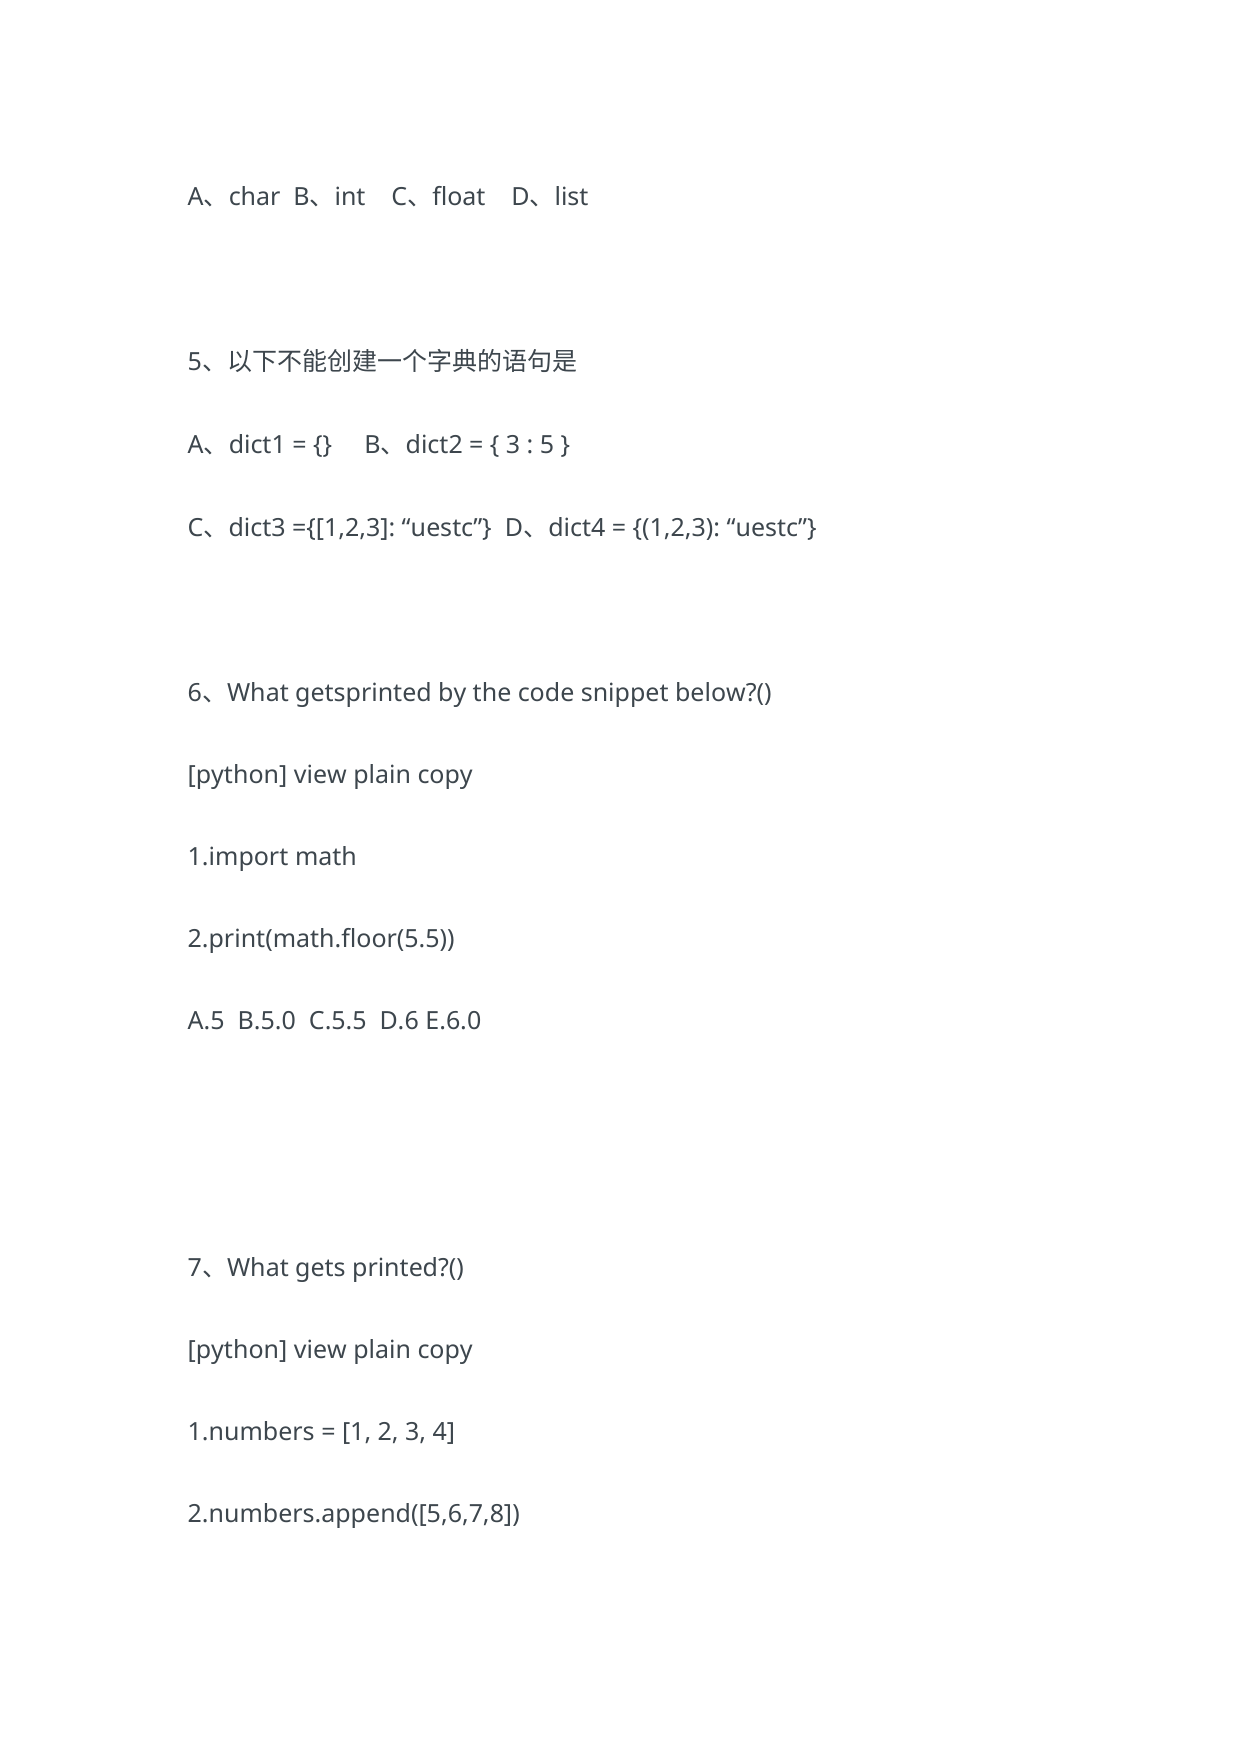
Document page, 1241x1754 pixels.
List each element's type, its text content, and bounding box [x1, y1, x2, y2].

text A、char B、int C、float D、list [187, 162, 1053, 227]
text 2.numbers.append([5,6,7,8]) [187, 1481, 1053, 1546]
text [python] view plain copy [187, 742, 1053, 807]
text C、dict3 ={[1,2,3]: “uestc”} D、dict4 = {(1,2,3): “uestc”} [187, 493, 1053, 558]
text 2.print(math.floor(5.5)) [187, 906, 1053, 971]
text 1.import math [187, 823, 1053, 888]
text 1.numbers = [1, 2, 3, 4] [187, 1398, 1053, 1463]
text 7、What gets printed?() [187, 1233, 1053, 1298]
text 5、以下不能创建一个字典的语句是 [187, 327, 1053, 392]
text 6、What getsprinted by the code snippet below?() [187, 658, 1053, 723]
text [python] view plain copy [187, 1317, 1053, 1382]
text A.5 B.5.0 C.5.5 D.6 E.6.0 [187, 987, 1053, 1052]
text A、dict1 = {} B、dict2 = { 3 : 5 } [187, 410, 1053, 475]
